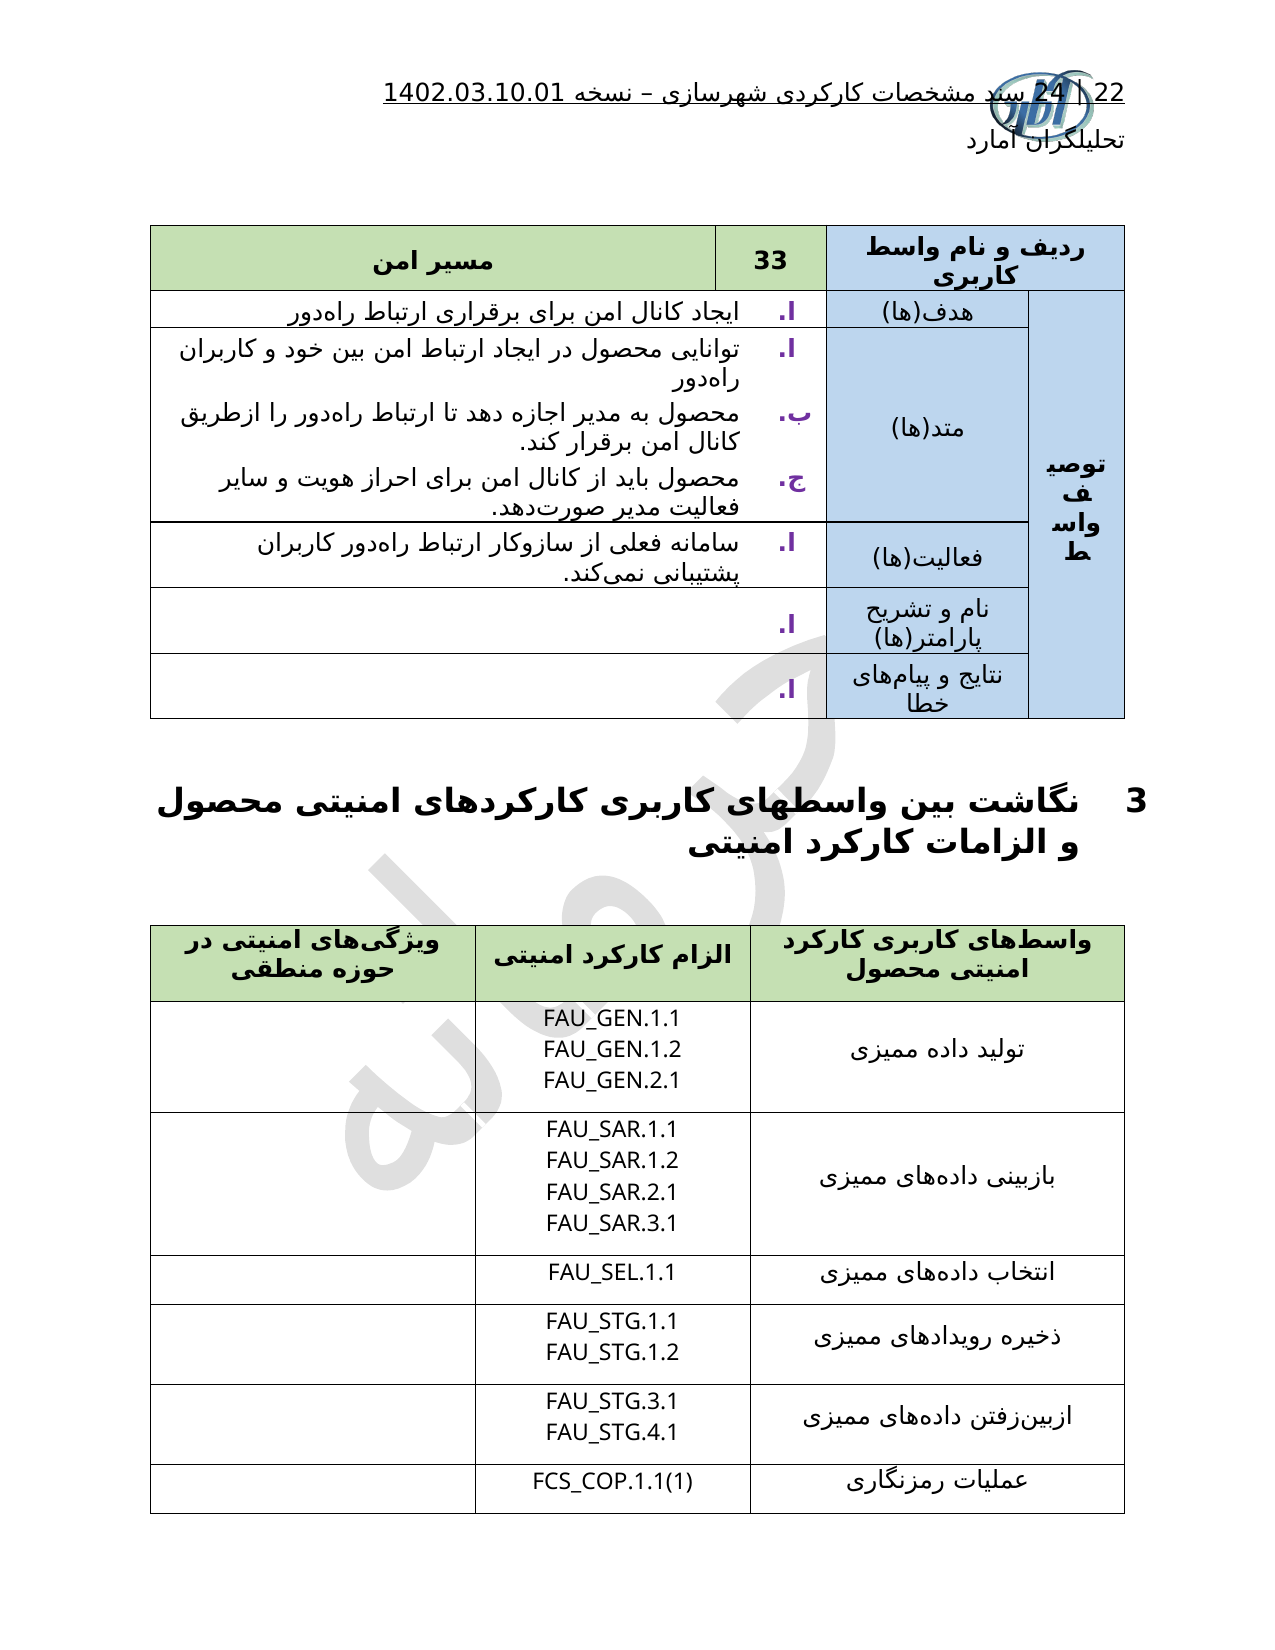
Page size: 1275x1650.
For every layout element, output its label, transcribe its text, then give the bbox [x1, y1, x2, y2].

table_cell نتایج و پیام‌های خطا [827, 654, 1028, 718]
table_cell ایجاد کانال امن برای برقراری ارتباط راه‌دور [151, 291, 826, 327]
table_cell سامانه فعلی از سازوکار ارتباط راه‌دور کاربران پشتیبانی نمی‌کند. [151, 523, 826, 587]
table_cell [151, 1256, 475, 1304]
table_cell فعالیت(ها) [827, 523, 1028, 587]
picture [975, 40, 1107, 103]
table_header 33 [716, 226, 826, 290]
table_cell توصیف واسط [1029, 291, 1124, 718]
table_cell FCS_COP.1.1(1) FCS_COP.1.1(2) [476, 1465, 750, 1513]
table_cell FAU_STG.1.1 FAU_STG.1.2 [476, 1305, 750, 1384]
table_cell عملیات رمزنگاری [751, 1465, 1124, 1513]
table_cell FAU_GEN.1.1 FAU_GEN.1.2 FAU_GEN.2.1 [476, 1002, 750, 1112]
table_cell FAU_SEL.1.1 [476, 1256, 750, 1304]
table_cell FAU_STG.3.1 FAU_STG.4.1 [476, 1385, 750, 1464]
table_header مسیر امن [151, 226, 715, 290]
table_cell [151, 1465, 475, 1513]
table_header واسط‌های کاربری کارکرد امنیتی محصول [751, 926, 1124, 1001]
table_cell [151, 1113, 475, 1255]
subtitle نگاشت بین واسطهای کاربری کارکردهای امنیتی محصول و الزامات کارکرد امنیتی [150, 781, 1125, 862]
picture [975, 104, 1107, 160]
table_cell نام و تشریح پارامتر(ها) [827, 588, 1028, 653]
table_cell تولید داده ممیزی [751, 1002, 1124, 1112]
table_header ردیف و نام واسط کاربری [827, 226, 1124, 290]
table_cell ازبین‌زفتن داده‌های ممیزی [751, 1385, 1124, 1464]
table_cell [151, 1385, 475, 1464]
table_cell انتخاب داده‌های ممیزی [751, 1256, 1124, 1304]
table_cell متد(ها) [827, 328, 1028, 521]
table_cell توانایی محصول در ایجاد ارتباط امن بین خود و کاربران راه‌دور محصول به مدیر اجازه دهد تا ارتباط راه‌دور را ازطریق کانال امن برقرار کند. محصول باید از کانال امن برای احراز هویت و سایر فعالیت مدیر صورت‌دهد. [151, 328, 826, 521]
table_cell FAU_SAR.1.1 FAU_SAR.1.2 FAU_SAR.2.1 FAU_SAR.3.1 [476, 1113, 750, 1255]
table_cell بازبینی داده‌های ممیزی [751, 1113, 1124, 1255]
table_cell [151, 588, 826, 653]
table_cell [151, 654, 826, 718]
table_cell هدف(ها) [827, 291, 1028, 327]
table_cell ذخیره رویدادهای ممیزی [751, 1305, 1124, 1384]
table_header الزام کارکرد امنیتی [476, 926, 750, 1001]
table_cell [151, 1305, 475, 1384]
table_cell [151, 1002, 475, 1112]
table_header ویژگی‌های امنیتی در حوزه منطقی [151, 926, 475, 1001]
